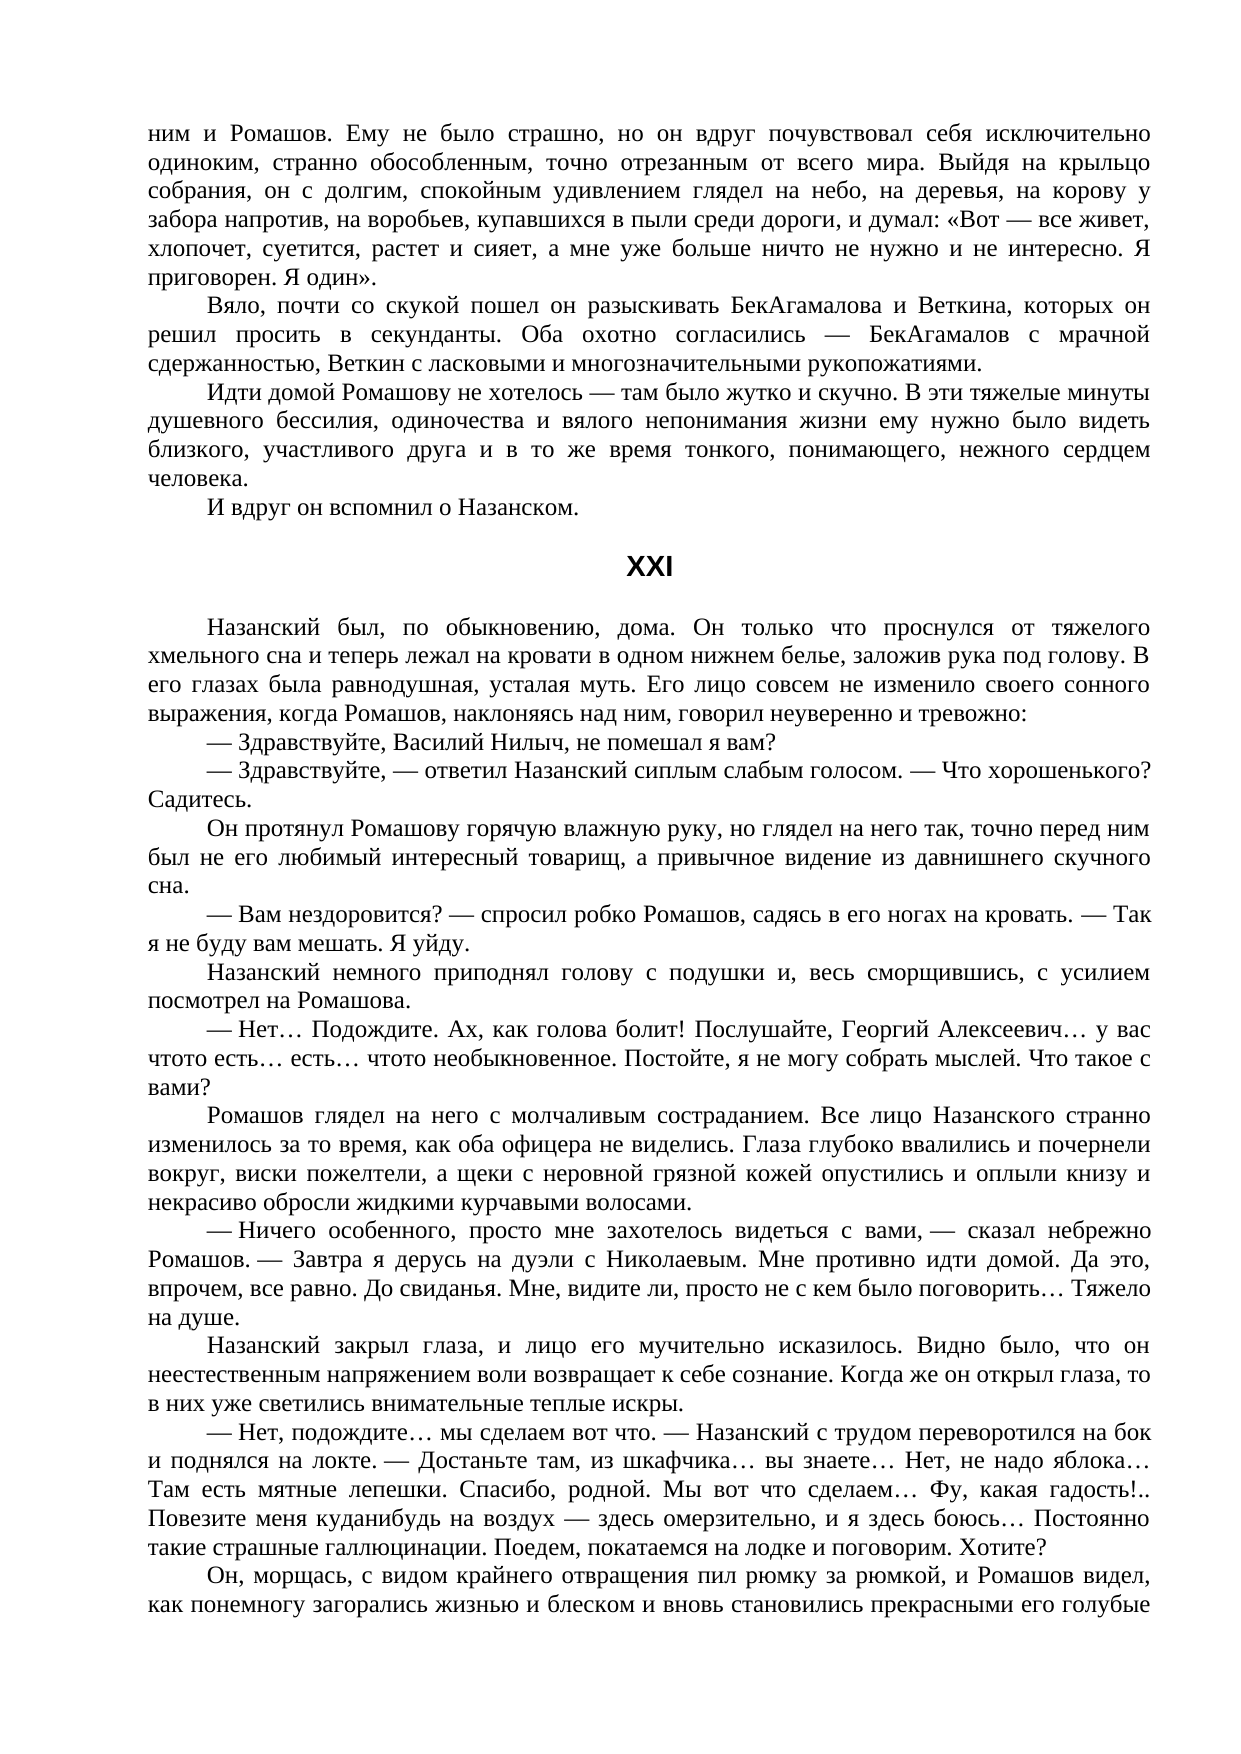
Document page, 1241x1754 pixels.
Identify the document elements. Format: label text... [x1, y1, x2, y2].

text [148, 118, 1152, 291]
text Назанский был, по обыкновению, дома. Он только что проснулся от тяжелого хмельного сна и теперь лежал на кровати в одном нижнем белье, заложив рука под голову. В его глазах была равнодушная, усталая муть. Его лицо совсем не изменило своего сонного выражения, когда Ромашов, наклоняясь над ним, говорил неуверенно и тревожно: [148, 612, 1152, 727]
text Назанский закрыл глаза, и лицо его мучительно исказилось. Видно было, что он неестественным напряжением воли возвращает к себе сознание. Когда же он открыл глаза, то в них уже светились внимательные теплые искры. [148, 1330, 1152, 1417]
text И вдруг он вспомнил о Назанском. [148, 492, 1152, 521]
text Идти домой Ромашову не хотелось — там было жутко и скучно. В эти тяжелые минуты душевного бессилия, одиночества и вялого непонимания жизни ему нужно было видеть близкого, участливого друга и в то же время тонкого, понимающего, нежного сердцем человека. [148, 377, 1152, 492]
text Ромашов глядел на него с молчаливым состраданием. Все лицо Назанского странно изменилось за то время, как оба офицера не виделись. Глаза глубоко ввалились и почернели вокруг, виски пожелтели, а щеки с неровной грязной кожей опустились и оплыли книзу и некрасиво обросли жидкими курчавыми волосами. [148, 1100, 1152, 1215]
text — Здравствуйте, Василий Нилыч, не помешал я вам? [148, 727, 1152, 755]
text — Нет, подождите… мы сделаем вот что. — Назанский с трудом переворотился на бок и поднялся на локте. — Достаньте там, из шкафчика… вы знаете… Нет, не надо яблока… Там есть мятные лепешки. Спасибо, родной. Мы вот что сделаем… Фу, какая гадость!.. Повезите меня куданибудь на воздух — здесь омерзительно, и я здесь боюсь… Постоянно такие страшные галлюцинации. Поедем, покатаемся на лодке и поговорим. Хотите? [148, 1417, 1152, 1560]
text — Нет… Подождите. Ах, как голова болит! Послушайте, Георгий Алексеевич… у вас чтото есть… есть… чтото необыкновенное. Постойте, я не могу собрать мыслей. Что такое с вами? [148, 1014, 1152, 1100]
text Вяло, почти со скукой пошел он разыскивать БекАгамалова и Веткина, которых он решил просить в секунданты. Оба охотно согласились — БекАгамалов с мрачной сдержанностью, Веткин с ласковыми и многозначительными рукопожатиями. [148, 291, 1152, 377]
text — Вам нездоровится? — спросил робко Ромашов, садясь в его ногах на кровать. — Так я не буду вам мешать. Я уйду. [148, 899, 1152, 957]
text Назанский немного приподнял голову с подушки и, весь сморщившись, с усилием посмотрел на Ромашова. [148, 957, 1152, 1014]
text — Здравствуйте, — ответил Назанский сиплым слабым голосом. — Что хорошенького? Садитесь. [148, 755, 1152, 813]
text Он протянул Ромашову горячую влажную руку, но глядел на него так, точно перед ним был не его любимый интересный товарищ, а привычное видение из давнишнего скучного сна. [148, 813, 1152, 899]
subtitle XXI [148, 549, 1152, 583]
text — Ничего особенного, просто мне захотелось видеться с вами, — сказал небрежно Ромашов. — Завтра я дерусь на дуэли с Николаевым. Мне противно идти домой. Да это, впрочем, все равно. До свиданья. Мне, видите ли, просто не с кем было поговорить… Тяжело на душе. [148, 1215, 1152, 1330]
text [148, 1560, 1152, 1618]
